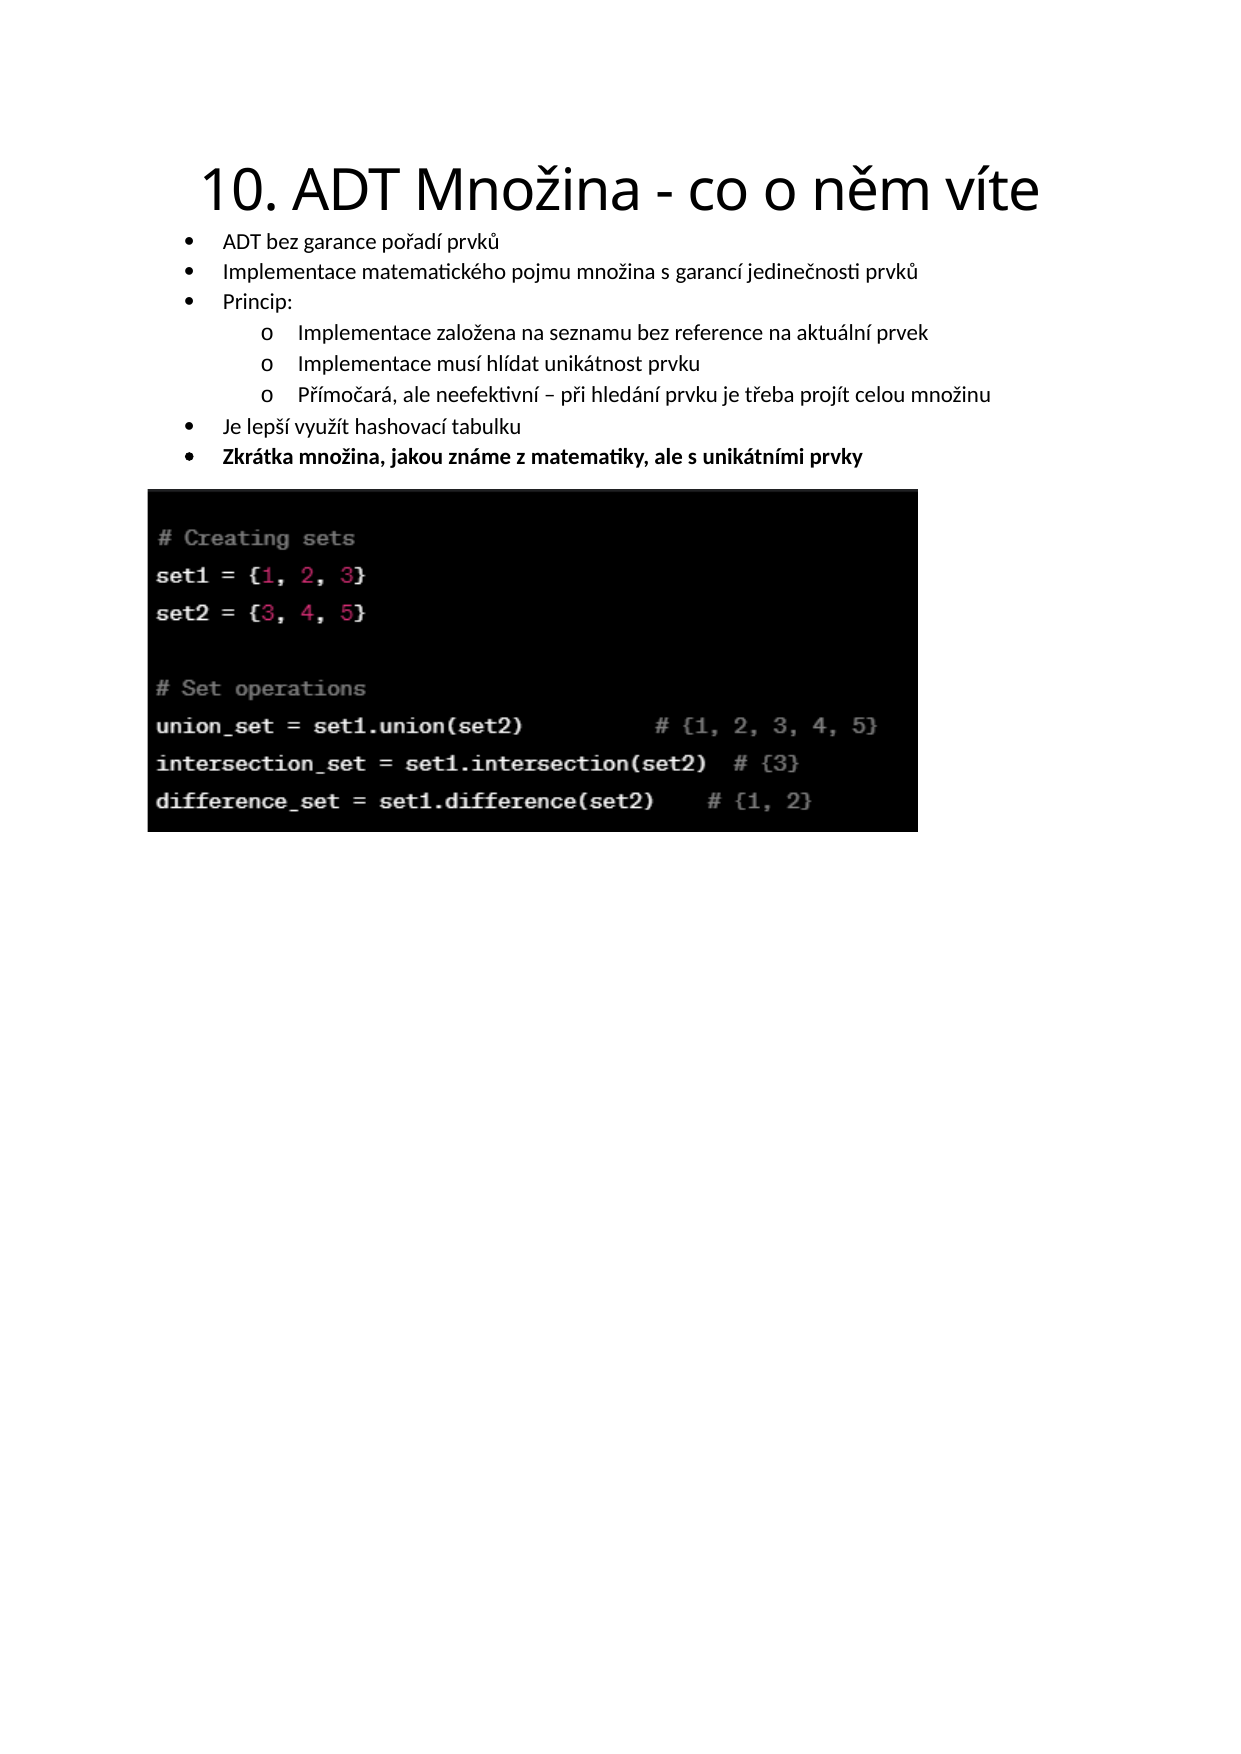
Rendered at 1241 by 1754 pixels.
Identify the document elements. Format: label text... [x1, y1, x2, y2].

picture [147, 489, 918, 832]
title 10. ADT Množina - co o něm víte [148, 148, 1093, 227]
list Přímočará, ale neefektivní – při hledání prvku je třeba projít celou množinu [260, 381, 1093, 410]
list Implementace musí hlídat unikátnost prvku [260, 349, 1093, 378]
list Je lepší využít hashovací tabulku [185, 412, 1093, 440]
list ADT bez garance pořadí prvků [185, 227, 1093, 255]
list Zkrátka množina, jakou známe z matematiky, ale s unikátními prvky [185, 442, 1093, 470]
list Implementace matematického pojmu množina s garancí jedinečnosti prvků [185, 257, 1093, 285]
list Princip: [185, 287, 1093, 316]
list Implementace založena na seznamu bez reference na aktuální prvek [260, 318, 1093, 347]
